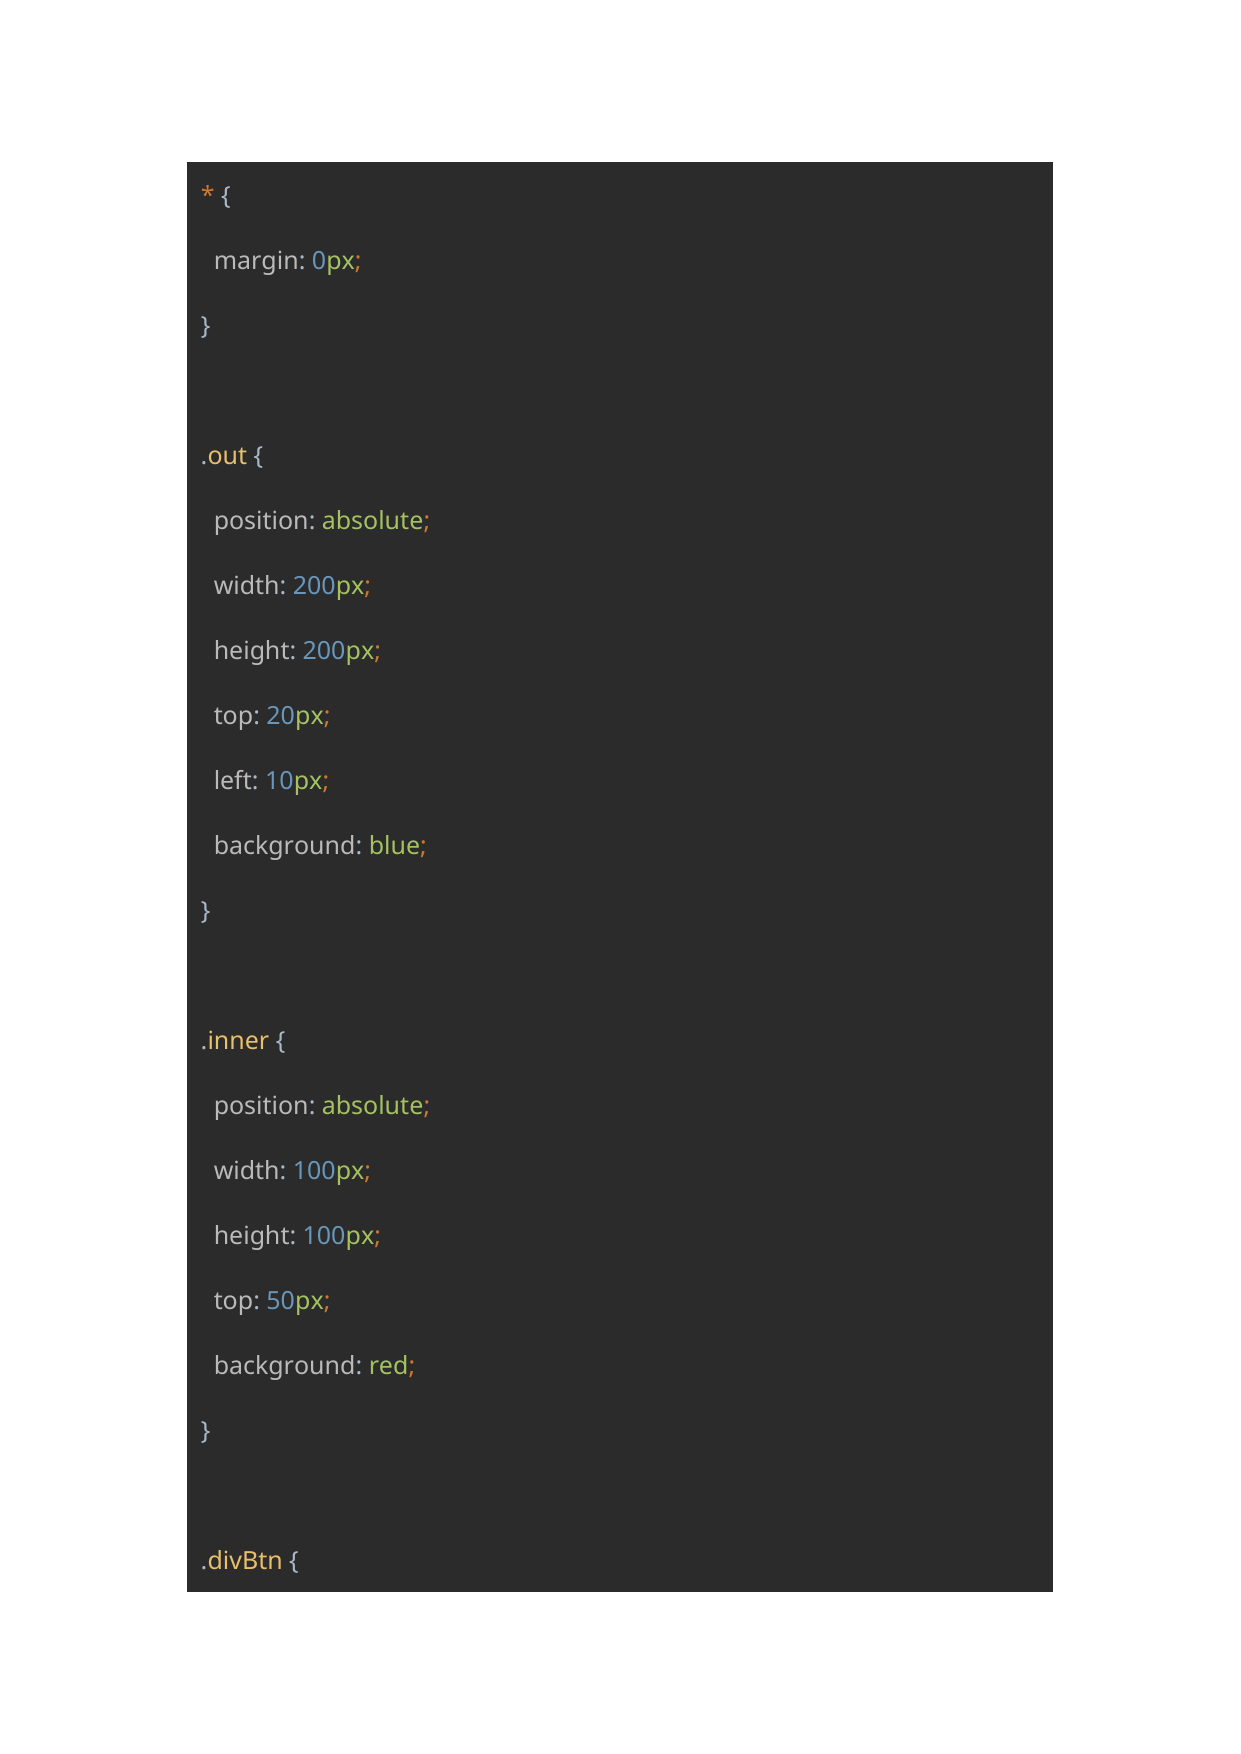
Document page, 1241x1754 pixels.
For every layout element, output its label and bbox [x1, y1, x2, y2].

text [187, 162, 1053, 1592]
